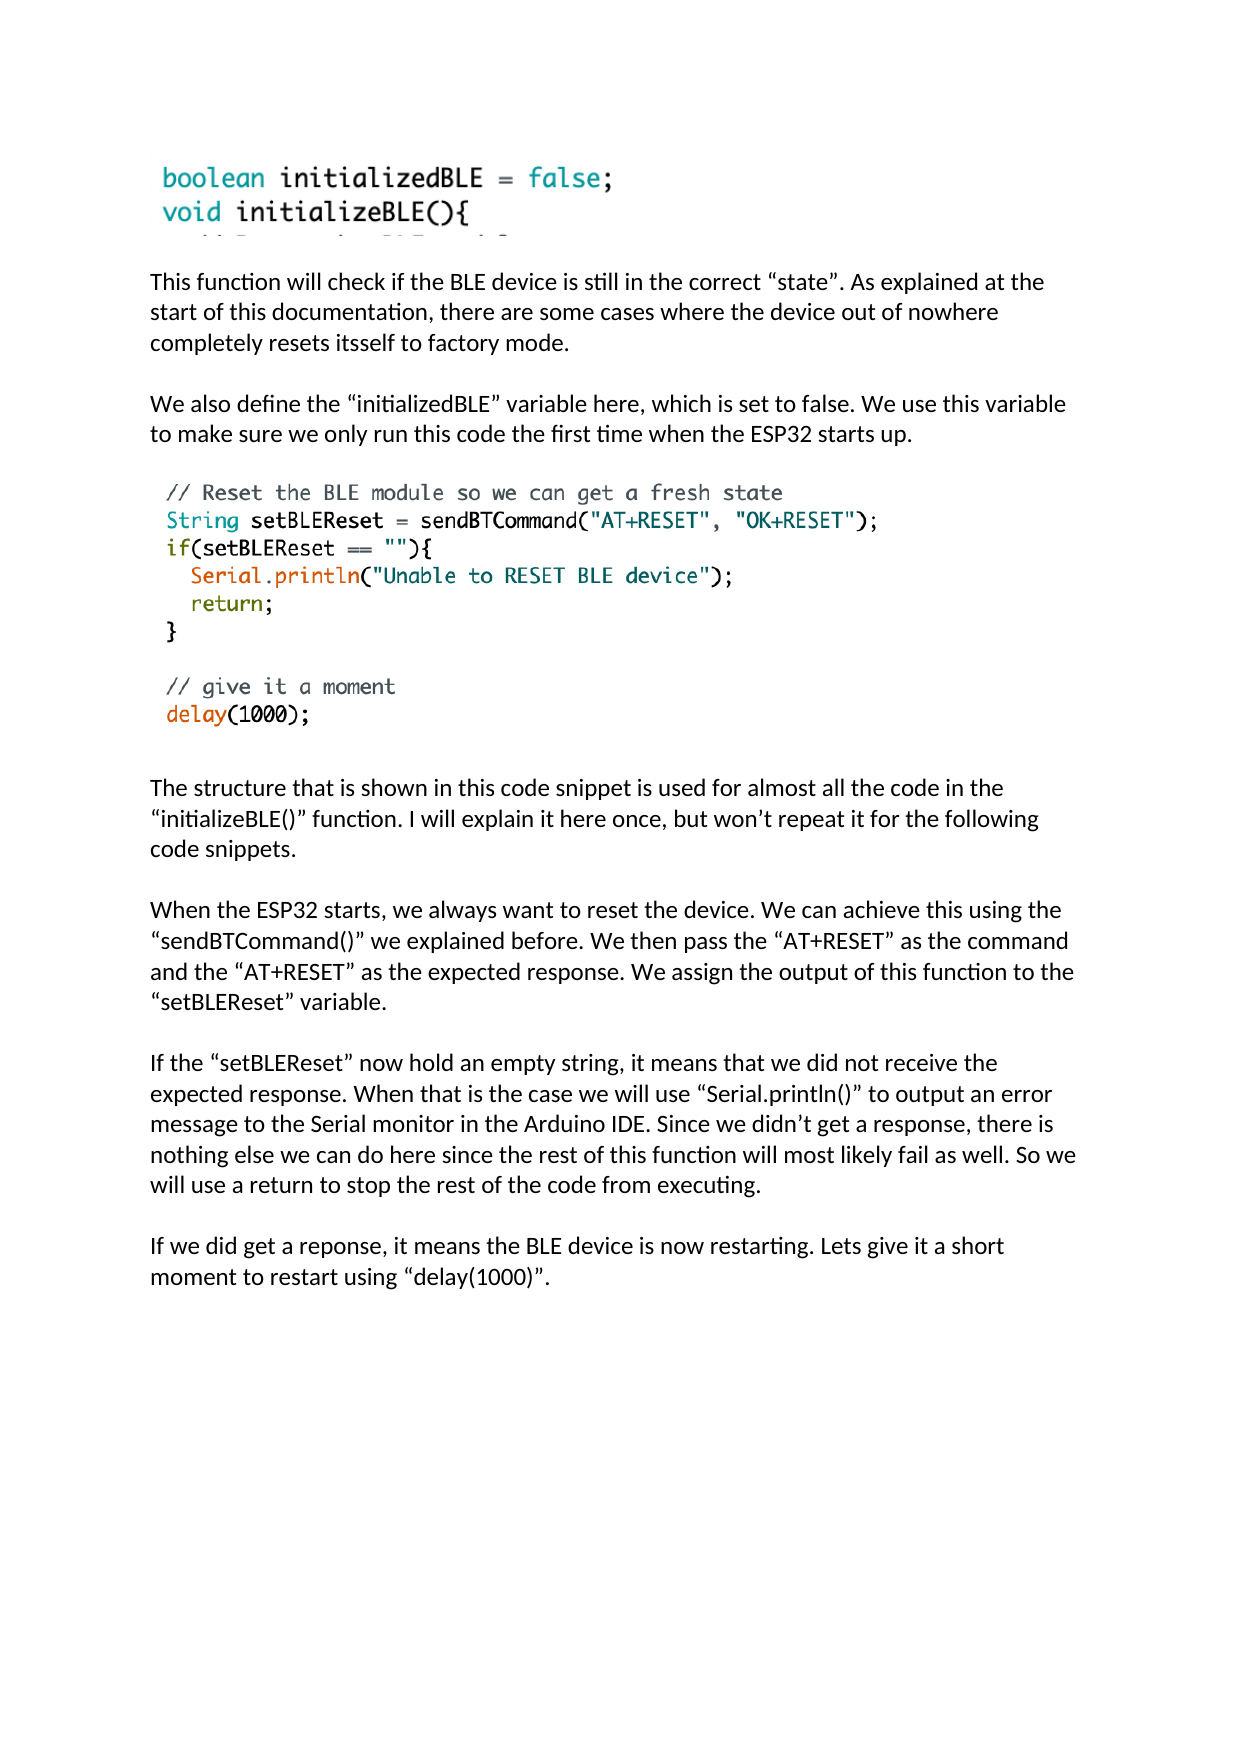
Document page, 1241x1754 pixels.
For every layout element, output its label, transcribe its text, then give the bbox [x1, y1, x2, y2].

text If we did get a reponse, it means the BLE device is now restarting. Lets give it a short moment to restart using “delay(1000)”. [150, 1230, 1090, 1291]
text This function will check if the BLE device is still in the correct “state”. As explained at the start of this documentation, there are some cases where the device out of nowhere completely resets itsself to factory mode. [150, 266, 1090, 357]
text The structure that is shown in this code snippet is used for almost all the code in the “initializeBLE()” function. I will explain it here once, but won’t repeat it for the following code snippets. [150, 773, 1090, 864]
text When the ESP32 starts, we always want to reset the device. We can achieve this using the “sendBTCommand()” we explained before. We then pass the “AT+RESET” as the command and the “AT+RESET” as the expected response. We assign the output of this function to the “setBLEReset” variable. [150, 895, 1090, 1017]
picture [150, 479, 924, 742]
text If the “setBLEReset” now hold an empty string, it means that we did not receive the expected response. When that is the case we will use “Serial.println()” to output an error message to the Serial monitor in the Arduino IDE. Since we didn’t get a response, there is nothing else we can do here since the rest of this function will most likely fail as well. So we will use a return to stop the rest of the code from executing. [150, 1047, 1090, 1200]
text We also define the “initializedBLE” variable here, which is set to false. We use this variable to make sure we only run this code the first time when the ESP32 starts up. [150, 388, 1090, 449]
picture [150, 150, 638, 236]
